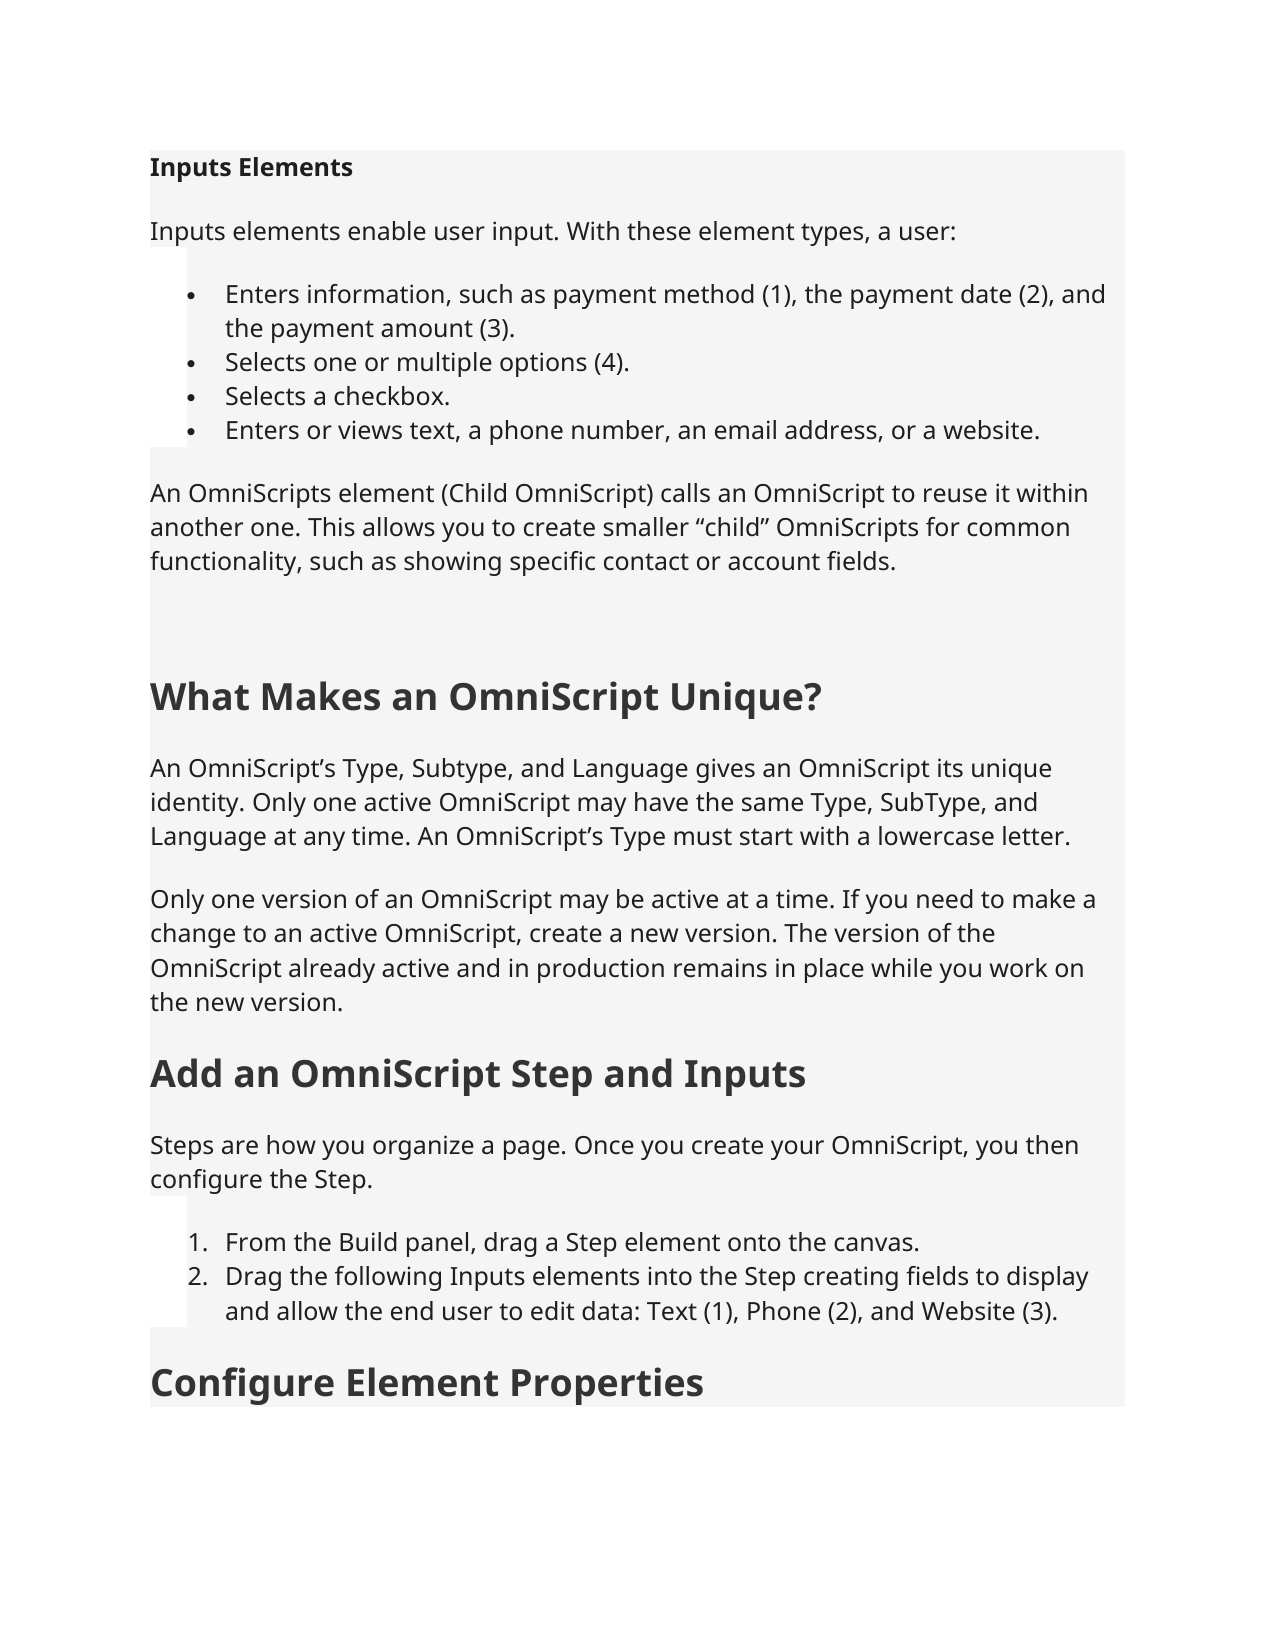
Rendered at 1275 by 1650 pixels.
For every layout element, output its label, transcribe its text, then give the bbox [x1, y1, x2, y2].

subtitle What Makes an OmniScript Unique? [150, 671, 1125, 722]
text Inputs elements enable user input. With these element types, a user: [150, 213, 1125, 247]
text An OmniScript’s Type, Subtype, and Language gives an OmniScript its unique identity. Only one active OmniScript may have the same Type, SubType, and Language at any time. An OmniScript’s Type must start with a lowercase letter. [150, 751, 1125, 853]
text Inputs Elements [150, 150, 1125, 184]
list Selects one or multiple options (4). [187, 344, 1125, 379]
text Only one version of an OmniScript may be active at a time. If you need to make a change to an active OmniScript, create a new version. The version of the OmniScript already active and in production remains in place while you work on the new version. [350, 882, 1125, 1018]
text Configure Element Properties [150, 1356, 1125, 1407]
list Enters or views text, a phone number, an email address, or a website. [187, 413, 1125, 447]
subtitle Add an OmniScript Step and Inputs [150, 1047, 1125, 1098]
list Enters information, such as payment method (1), the payment date (2), and the payment amount (3). [187, 276, 1125, 344]
list From the Build panel, drag a Step element onto the canvas. [187, 1225, 1125, 1259]
list Drag the following Inputs elements into the Step creating fields to display and allow the end user to edit data: Text (1), Phone (2), and Website (3). [187, 1259, 1125, 1327]
text Steps are how you organize a page. Once you create your OmniScript, you then configure the Step. [150, 1128, 1125, 1196]
list Selects a checkbox. [187, 379, 1125, 413]
text An OmniScripts element (Child OmniScript) calls an OmniScript to reuse it within another one. This allows you to create smaller “child” OmniScripts for common functionality, such as showing specific contact or account fields. [897, 476, 1125, 578]
